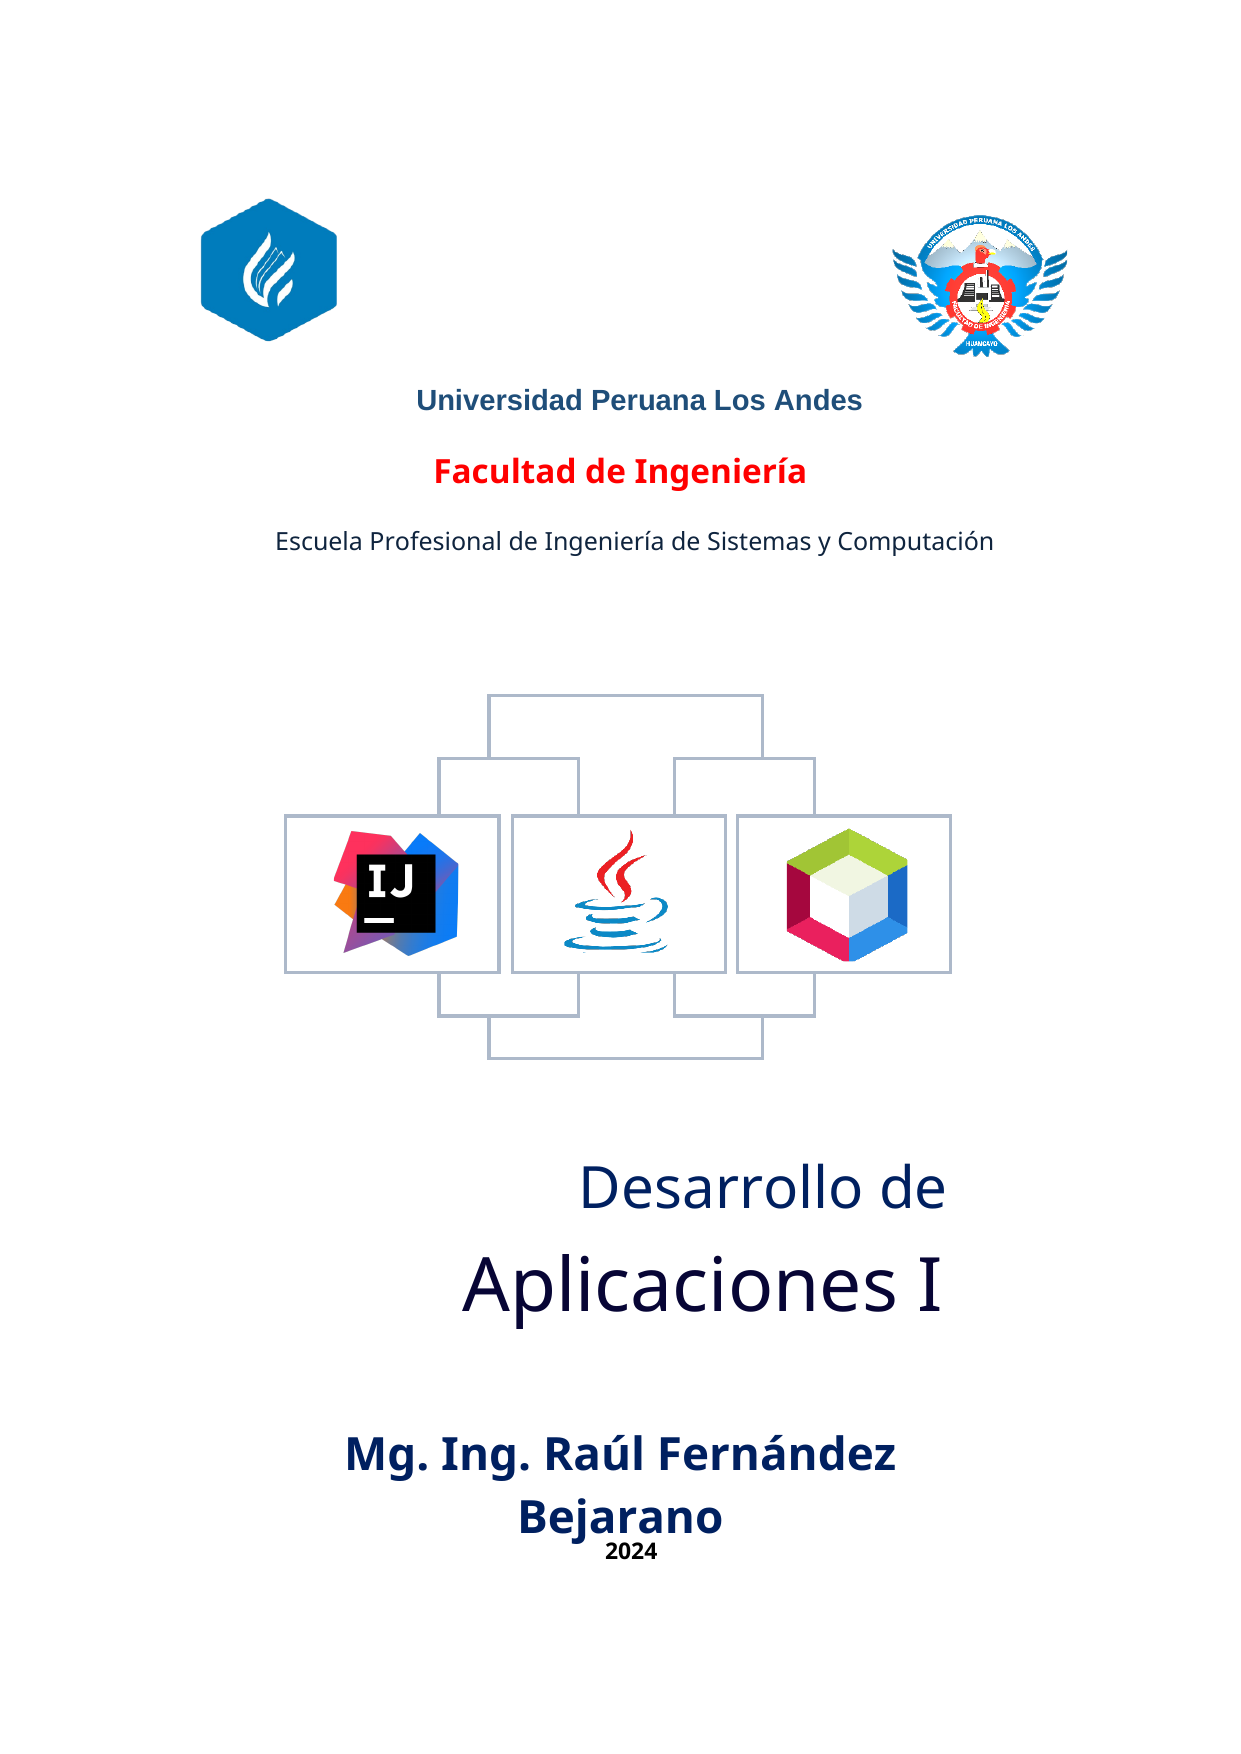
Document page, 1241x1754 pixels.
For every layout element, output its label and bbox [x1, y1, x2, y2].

picture [892, 215, 1068, 357]
picture [973, 340, 984, 346]
picture [563, 829, 677, 956]
picture [186, 189, 345, 353]
picture [785, 828, 907, 960]
picture [333, 831, 459, 956]
picture [977, 352, 985, 357]
picture [1026, 239, 1032, 246]
